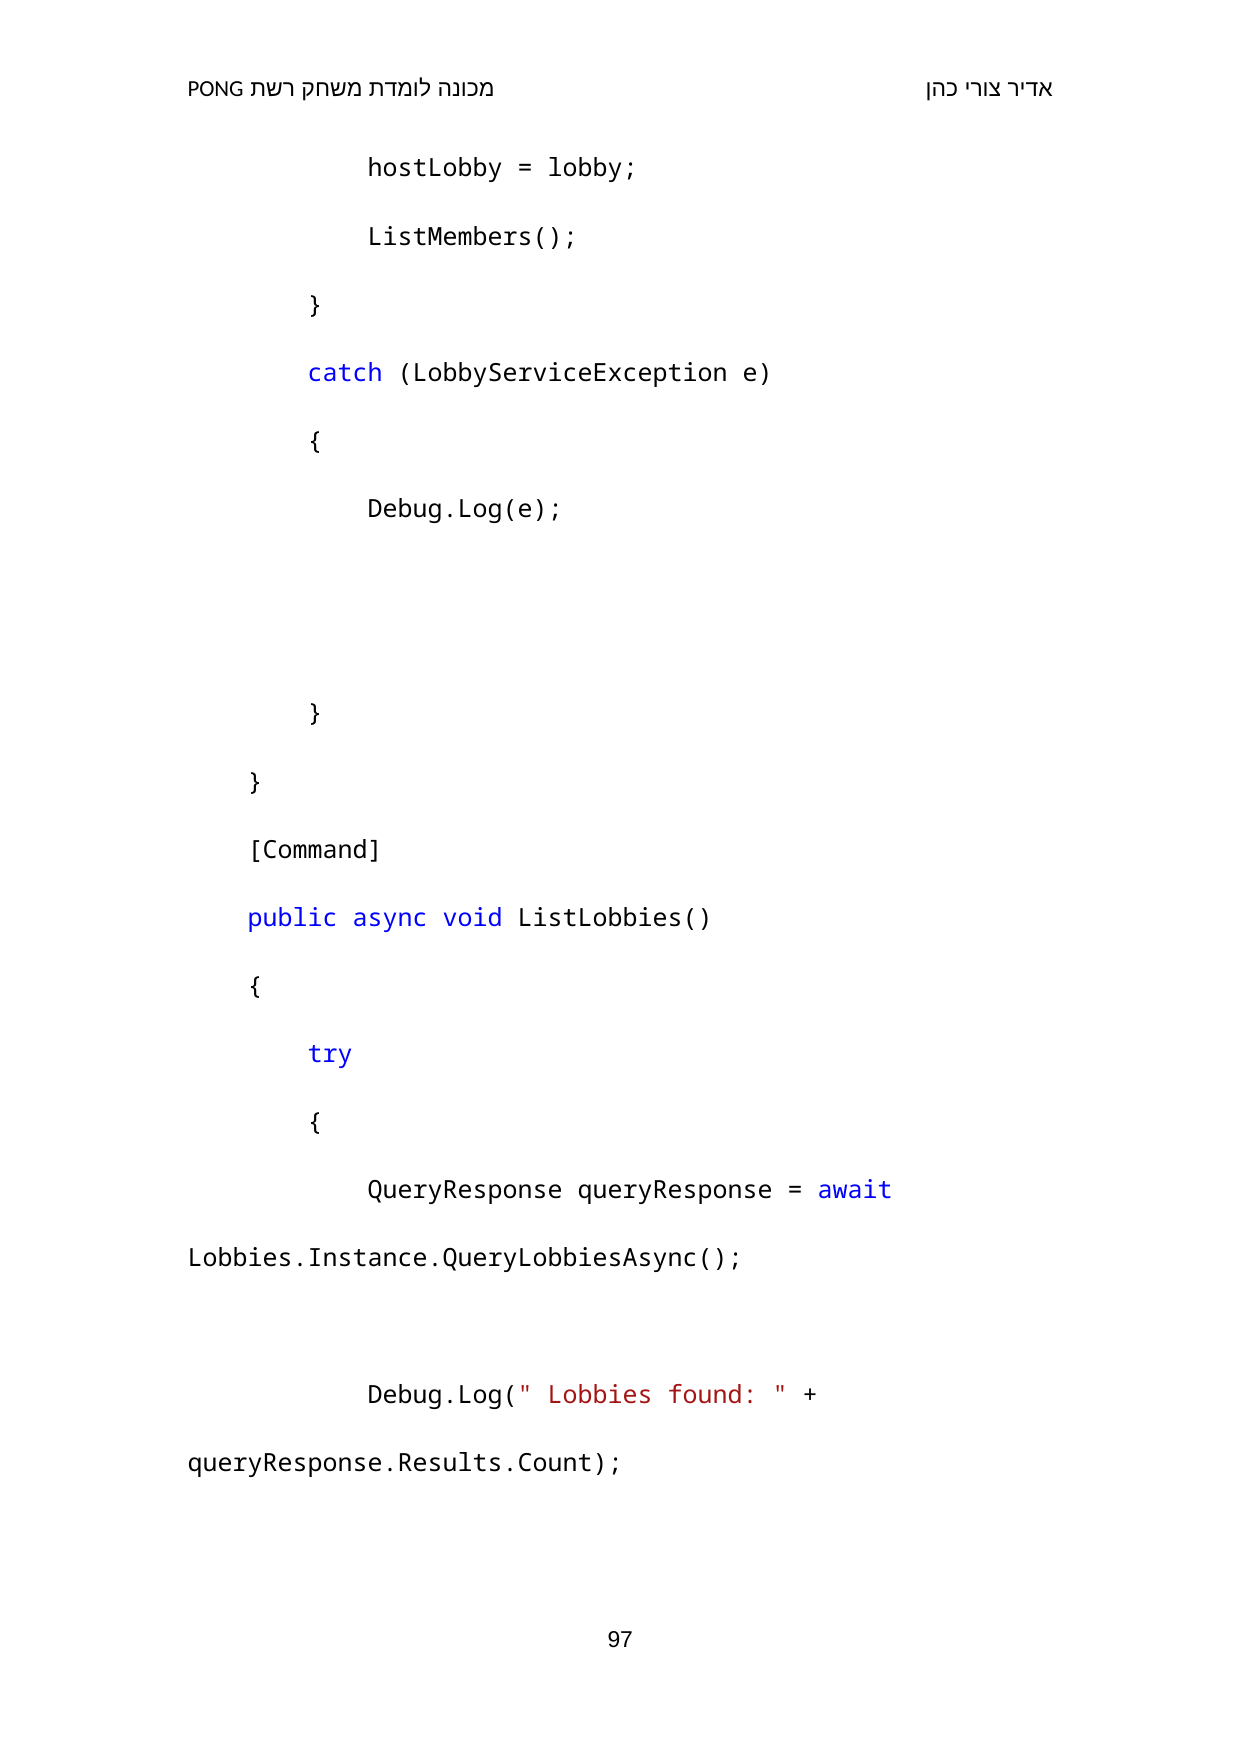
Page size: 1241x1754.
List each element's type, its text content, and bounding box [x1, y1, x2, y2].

text { [187, 967, 1053, 1002]
text try [187, 1036, 1053, 1070]
text [Command] [187, 831, 1053, 865]
text hostLobby = lobby; [187, 150, 1053, 184]
text { [187, 1104, 1053, 1138]
text { [187, 422, 1053, 457]
text catch (LobbyServiceException e) [187, 354, 1053, 388]
text public async void ListLobbies() [187, 899, 1053, 933]
text } [187, 286, 1053, 320]
text } [187, 695, 1053, 729]
text ListMembers(); [187, 218, 1053, 252]
text Debug.Log(e); [187, 491, 1053, 525]
text Debug.Log(" Lobbies found: " + queryResponse.Results.Count); [187, 1376, 1053, 1478]
text } [187, 763, 1053, 797]
text QueryResponse queryResponse = await Lobbies.Instance.QueryLobbiesAsync(); [187, 1172, 1053, 1274]
